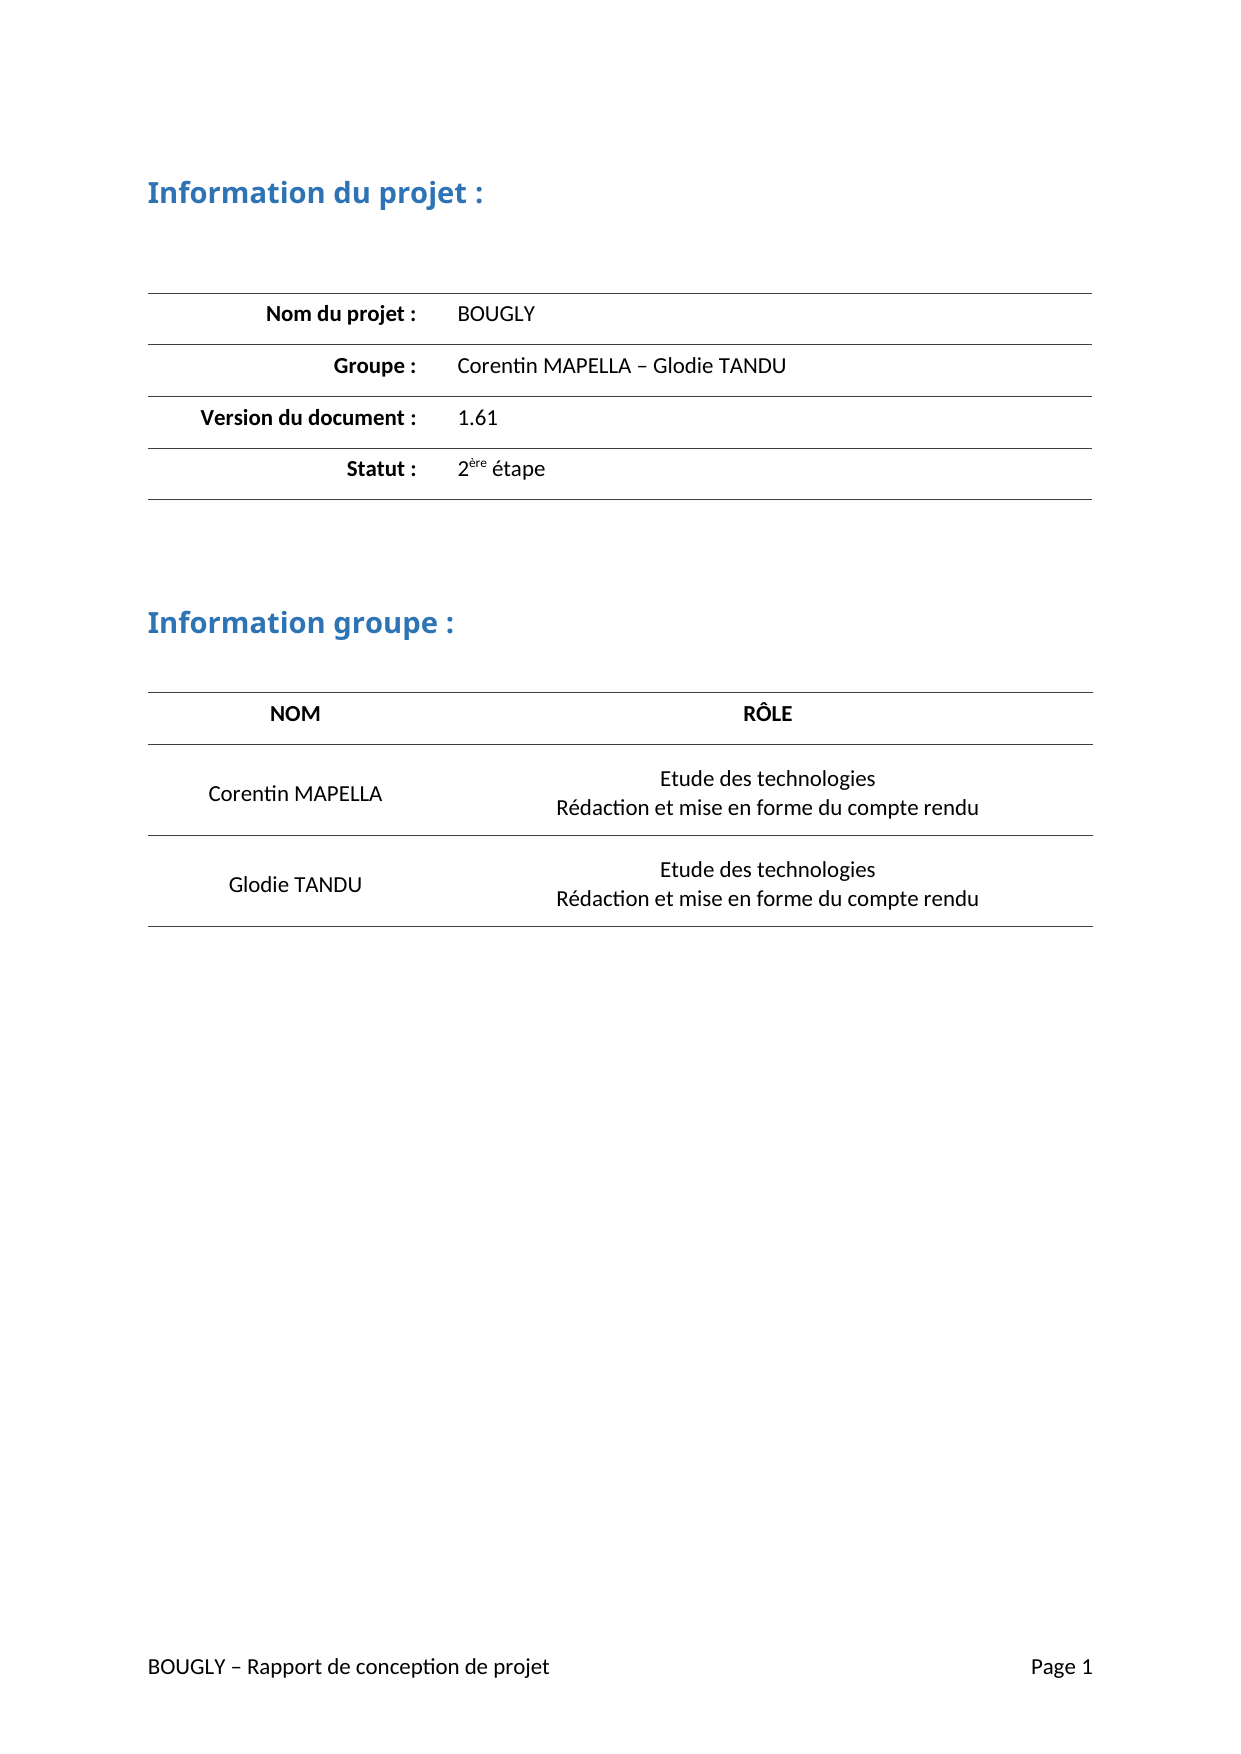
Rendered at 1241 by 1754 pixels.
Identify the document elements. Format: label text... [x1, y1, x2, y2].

table_cell 1.61 [428, 397, 1092, 447]
table_cell Corentin MAPELLA – Glodie TANDU [428, 345, 1092, 396]
subtitle Information groupe : [148, 602, 1093, 642]
table_cell Etude des technologies Rédaction et mise en forme du compte rendu [443, 745, 1093, 835]
table_cell Corentin MAPELLA [148, 745, 443, 835]
table_header RÔLE [443, 693, 1093, 744]
table_header BOUGLY [428, 294, 1092, 344]
table_cell 2ère étape [428, 449, 1092, 499]
subtitle Information du projet : [148, 173, 1093, 212]
table_cell Groupe : [148, 345, 428, 396]
table_cell Statut : [148, 449, 428, 499]
table_cell Glodie TANDU [148, 836, 443, 926]
table_header NOM [148, 693, 443, 744]
table_header Nom du projet : [148, 294, 428, 344]
table_cell Version du document : [148, 397, 428, 447]
table_cell Etude des technologies Rédaction et mise en forme du compte rendu [443, 836, 1093, 926]
